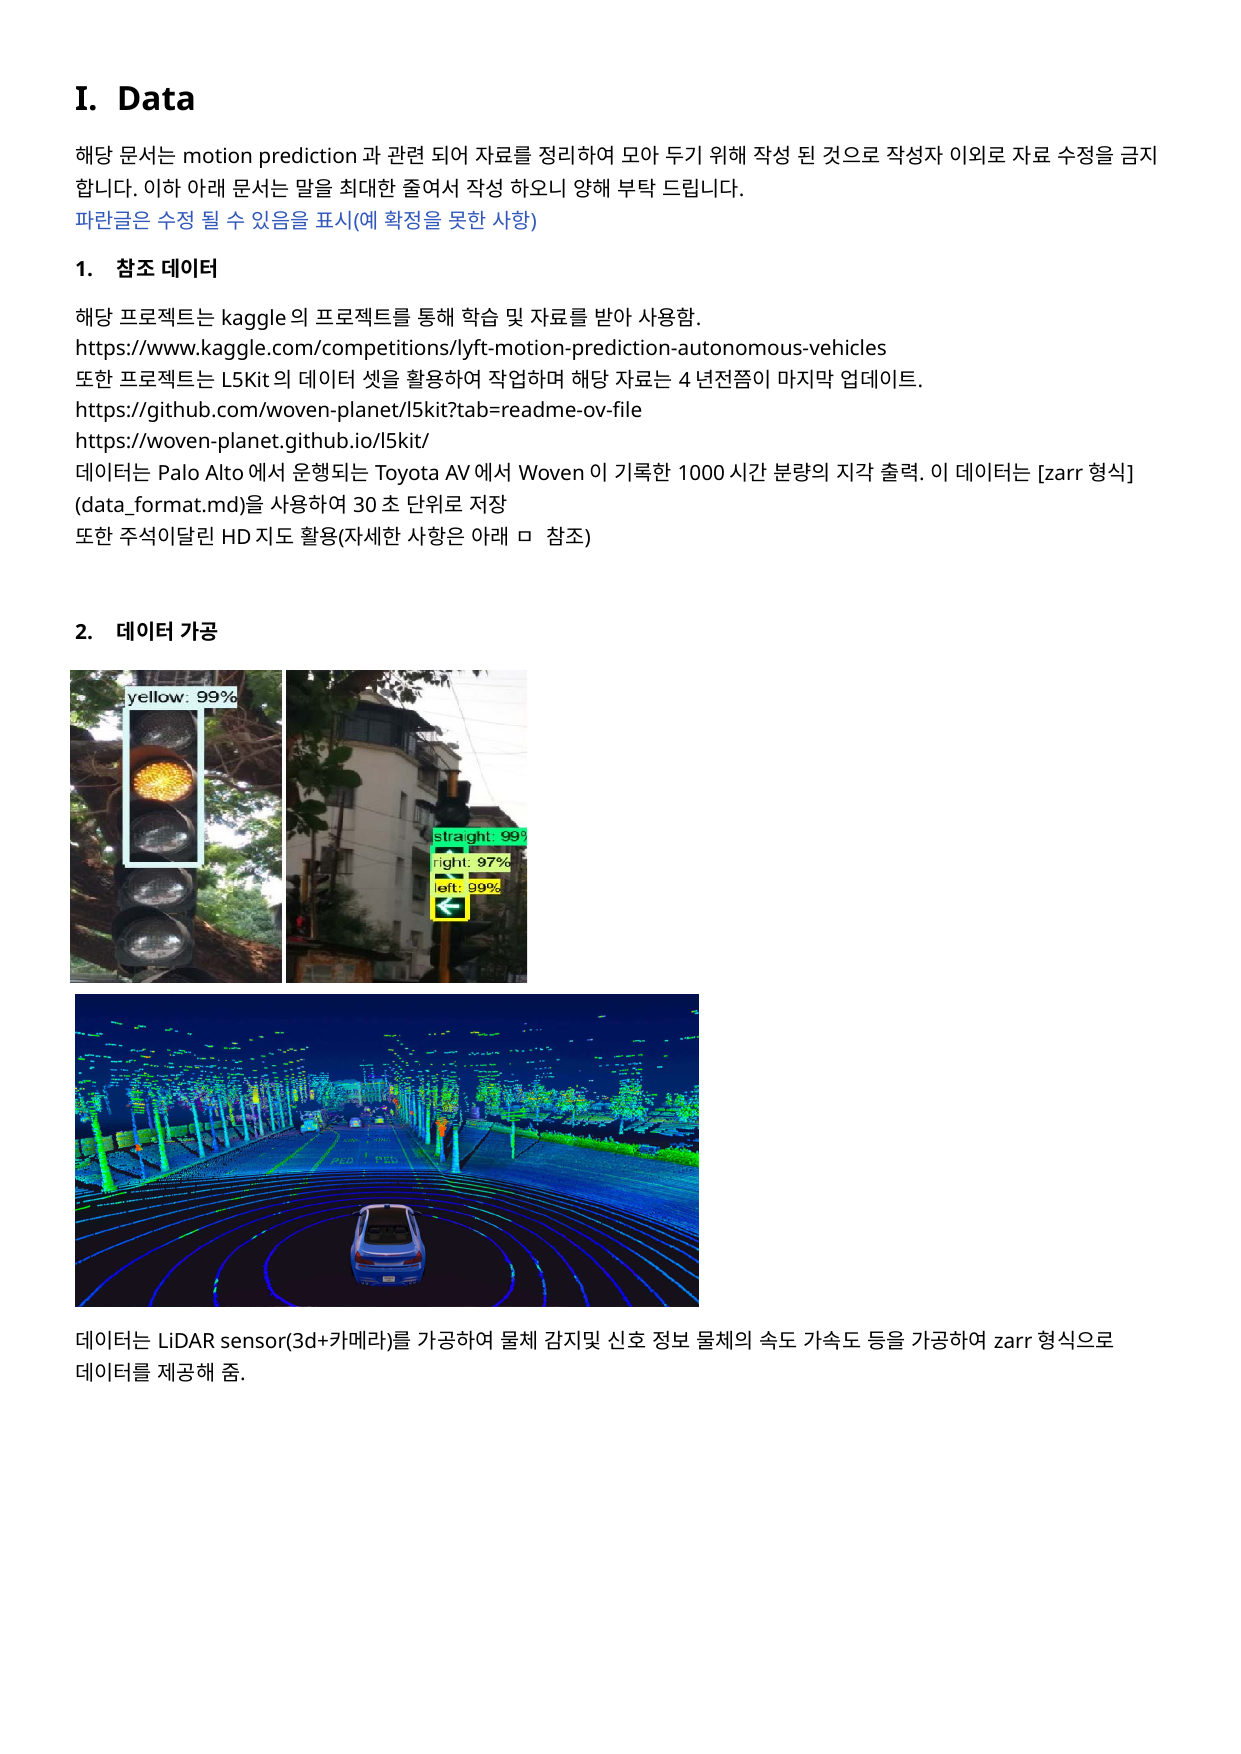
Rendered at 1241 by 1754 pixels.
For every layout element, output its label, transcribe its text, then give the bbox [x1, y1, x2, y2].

picture [70, 670, 528, 983]
list 데이터 가공 [75, 616, 1165, 646]
list Data [75, 75, 1165, 120]
picture [75, 994, 699, 1307]
picture [661, 1181, 674, 1186]
text 데이터는 LiDAR sensor(3d+카메라)를 가공하여 물체 감지및 신호 정보 물체의 속도 가속도 등을 가공하여 zarr 형식으로 데이터를 제공해 줌. [75, 1324, 1165, 1387]
text 해당 문서는 motion prediction과 관련 되어 자료를 정리하여 모아 두기 위해 작성 된 것으로 작성자 이외로 자료 수정을 금지 합니다. 이하 아래 문서는 말을 최대한 줄여서 작성 하오니 양해 부탁 드립니다. 파란글은 수정 될 수 있음을 표시(예 확정을 못한 사항) [75, 140, 1165, 234]
picture [693, 1118, 699, 1127]
list 참조 데이터 [75, 253, 1165, 283]
text 해당 프로젝트는 kaggle의 프로젝트를 통해 학습 및 자료를 받아 사용함. https://www.kaggle.com/competitions/lyft-motion-prediction-autonomous-vehicles 또한 프로젝트는 L5Kit의 데이터 셋을 활용하여 작업하며 해당 자료는 4년전쯤이 마지막 업데이트. https://github.com/woven-planet/l5kit?tab=readme-ov-file https://woven-planet.github.io/l5kit/ 데이터는 Palo Alto에서 운행되는 Toyota AV에서 Woven이 기록한 1000시간 분량의 지각 출력. 이 데이터는 [zarr 형식](data_format.md)을 사용하여 30초 단위로 저장 또한 주석이달린 HD지도 활용(자세한 사항은 아래 ㅁ 참조) [75, 301, 1165, 550]
